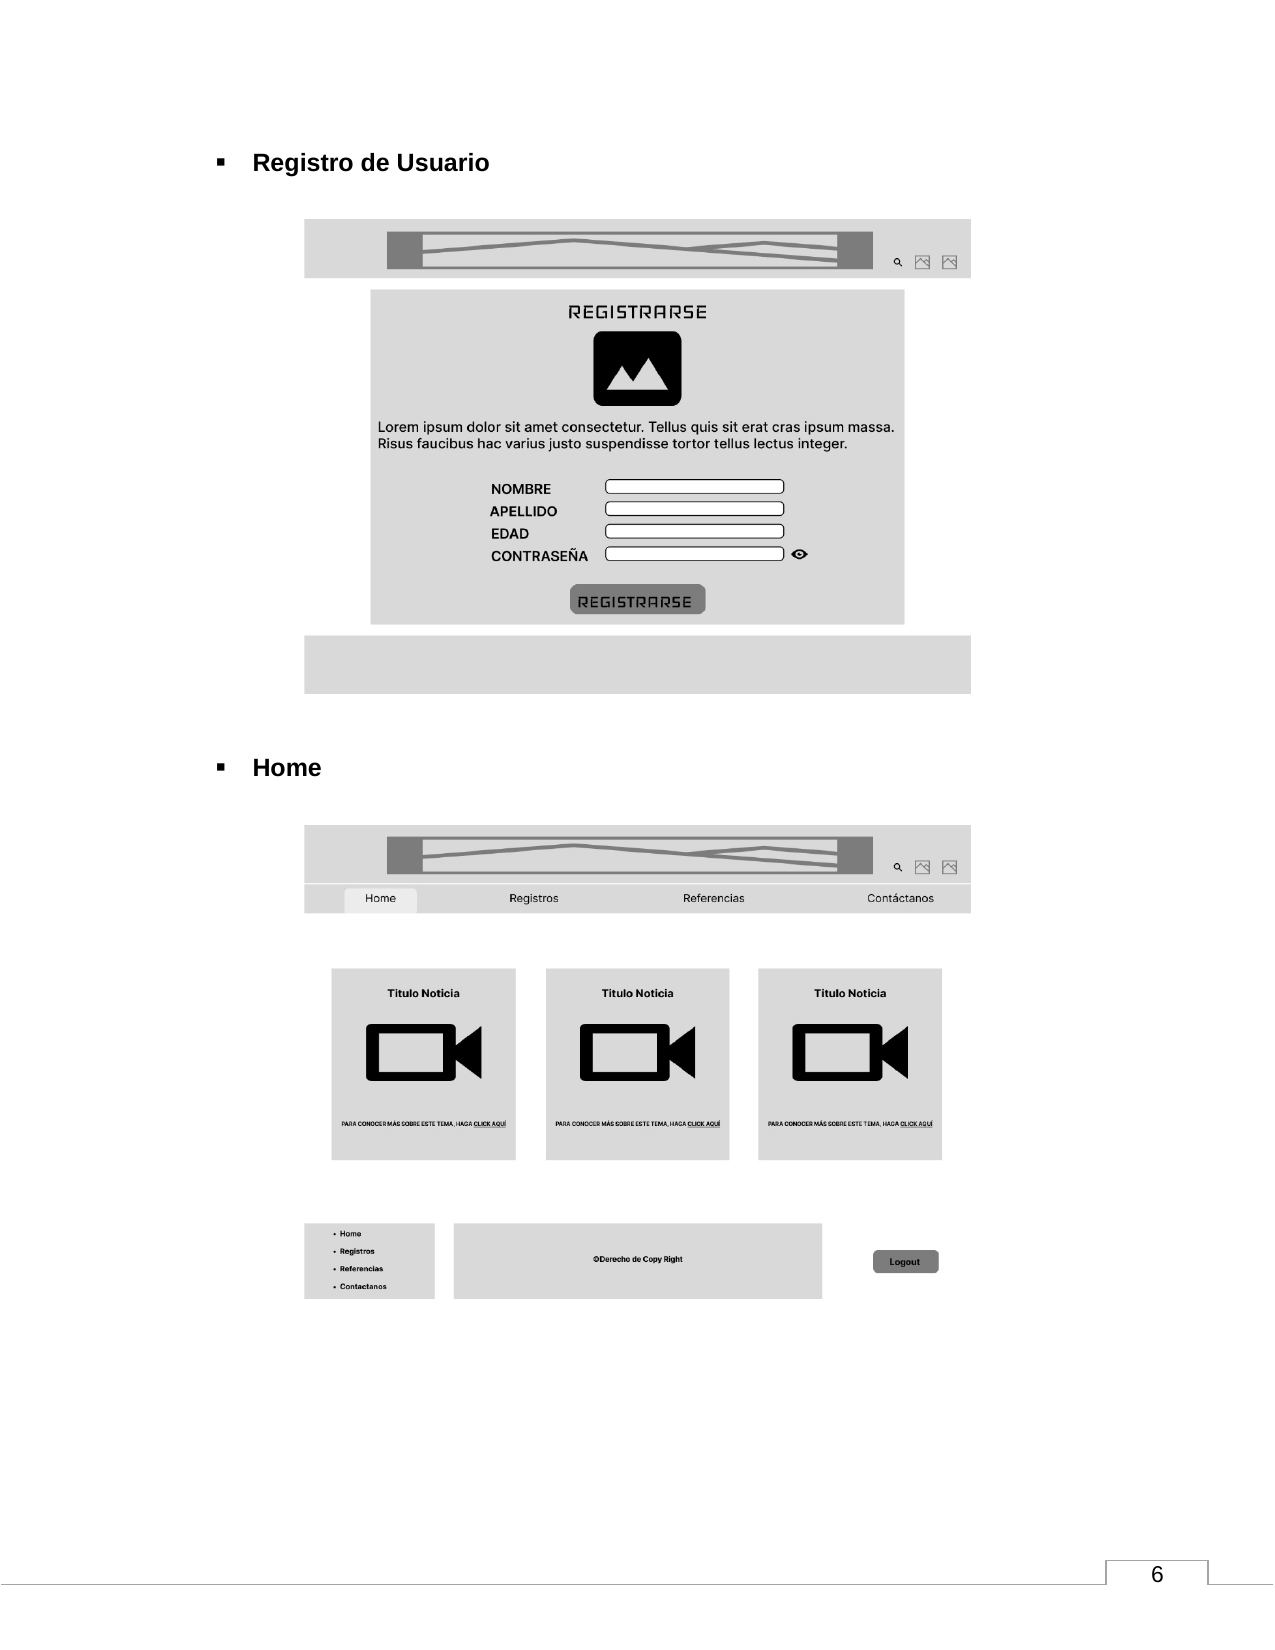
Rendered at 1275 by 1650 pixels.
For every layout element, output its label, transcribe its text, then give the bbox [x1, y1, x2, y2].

subtitle Registro de Usuario [215, 148, 1098, 176]
picture [304, 825, 971, 1299]
subtitle Home [215, 753, 1098, 782]
picture [304, 219, 971, 694]
